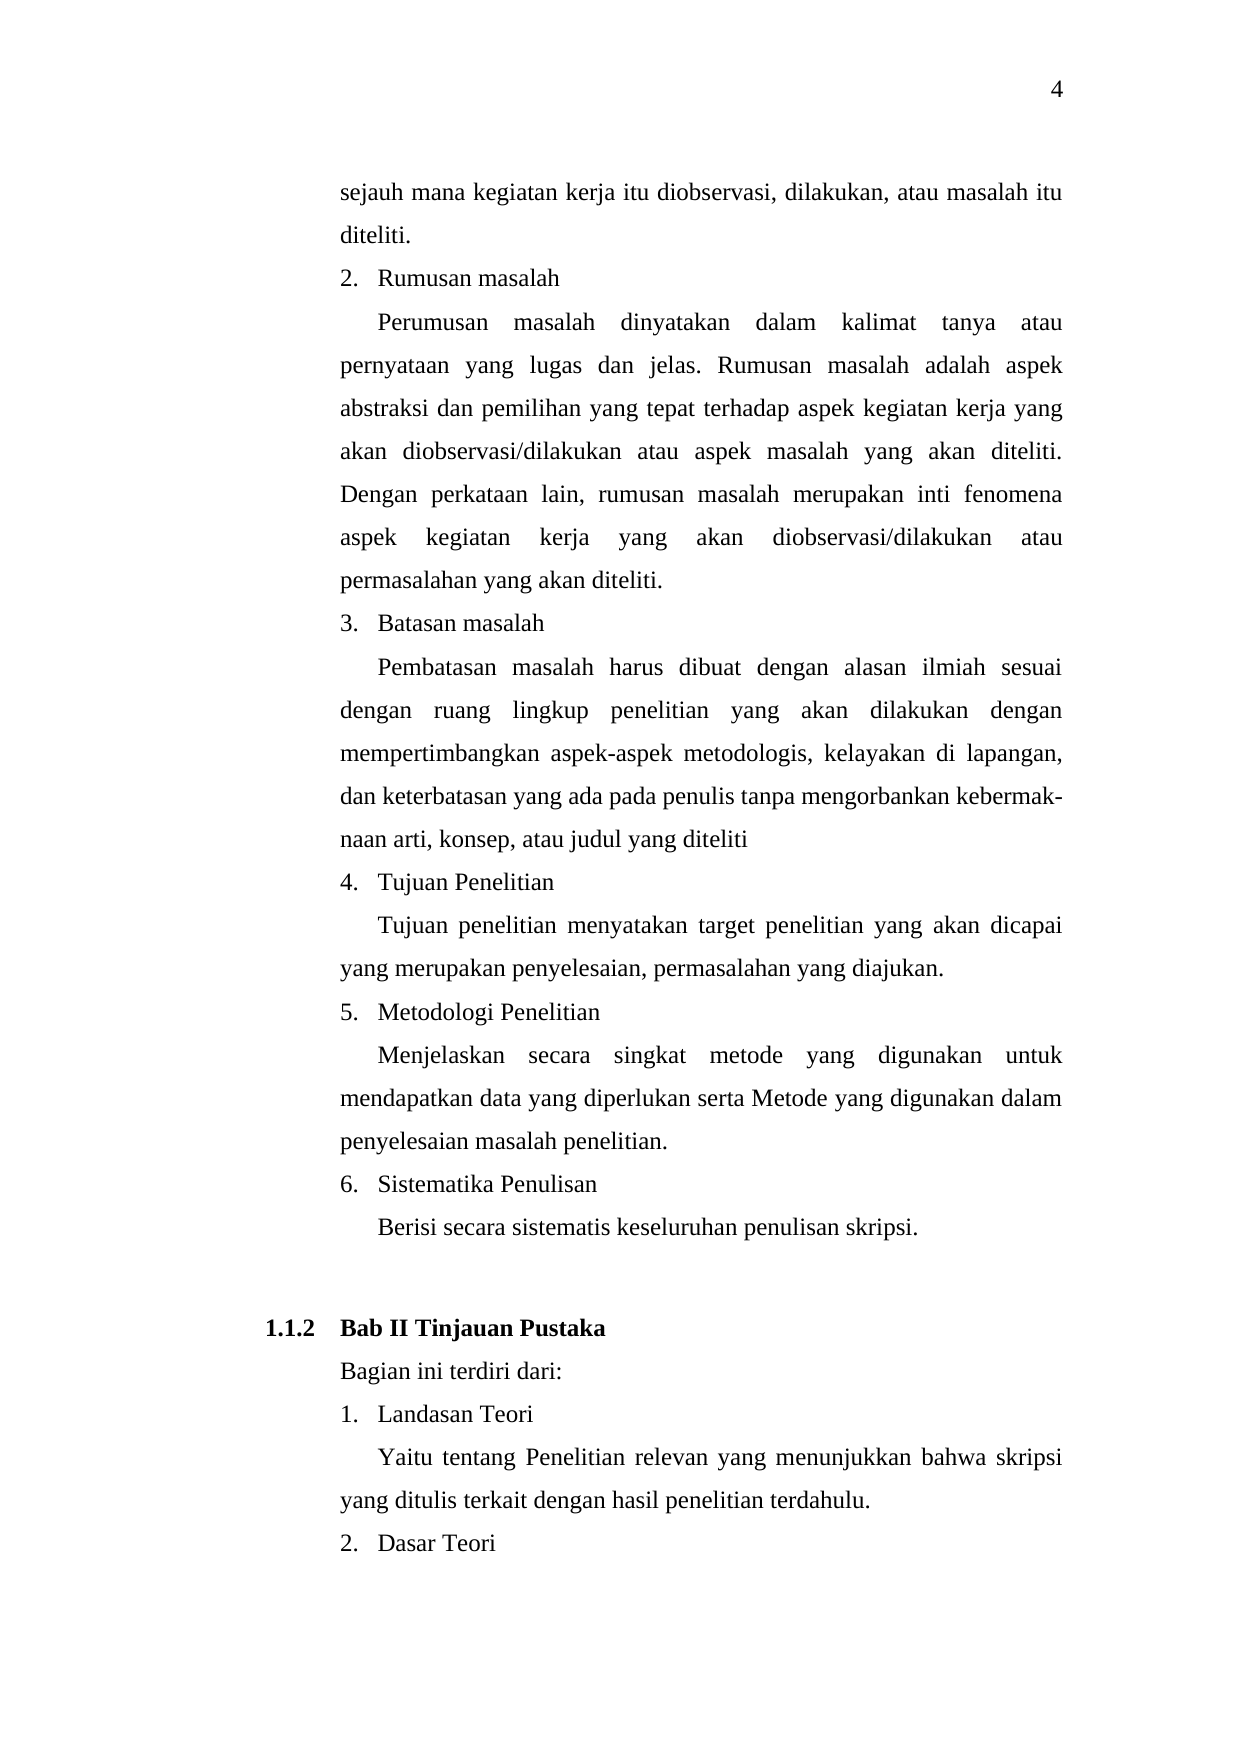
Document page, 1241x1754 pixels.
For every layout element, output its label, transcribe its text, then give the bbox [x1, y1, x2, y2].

list Rumusan masalah [340, 263, 1063, 292]
text Perumusan masalah dinyatakan dalam kalimat tanya atau pernyataan yang lugas dan jelas. Rumusan masalah adalah aspek abstraksi dan pemilihan yang tepat terhadap aspek kegiatan kerja yang akan diobservasi/dilakukan atau aspek masalah yang akan diteliti. Dengan perkataan lain, rumusan masalah merupakan inti fenomena aspek kegiatan kerja yang akan diobservasi/dilakukan atau permasalahan yang akan diteliti. [340, 307, 1063, 594]
text Bagian ini terdiri dari: [311, 1356, 1063, 1385]
list Tujuan penelitian menyatakan target penelitian yang akan dicapai yang merupakan penyelesaian, permasalahan yang diajukan. [340, 910, 1063, 982]
list Dasar Teori [340, 1528, 1063, 1557]
text Pembatasan masalah harus dibuat dengan alasan ilmiah sesuai dengan ruang lingkup penelitian yang akan dilakukan dengan mempertimbangkan aspek-aspek metodologis, kelayakan di lapangan, dan keterbatasan yang ada pada penulis tanpa mengorbankan kebermak-naan arti, konsep, atau judul yang diteliti [340, 652, 1063, 853]
list Batasan masalah [340, 608, 1063, 637]
list Metodologi Penelitian [340, 997, 1063, 1025]
list Landasan Teori [340, 1399, 1063, 1428]
list Sistematika Penulisan [340, 1169, 1063, 1198]
text Yaitu tentang Penelitian relevan yang menunjukkan bahwa skripsi yang ditulis terkait dengan hasil penelitian terdahulu. [340, 1442, 1063, 1514]
text Menjelaskan secara singkat metode yang digunakan untuk mendapatkan data yang diperlukan serta Metode yang digunakan dalam penyelesaian masalah penelitian. [340, 1040, 1063, 1155]
list Tujuan Penelitian [340, 867, 1063, 896]
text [340, 177, 1063, 249]
text Berisi secara sistematis keseluruhan penulisan skripsi. [340, 1212, 1063, 1241]
list Bab II Tinjauan Pustaka [265, 1313, 1063, 1342]
